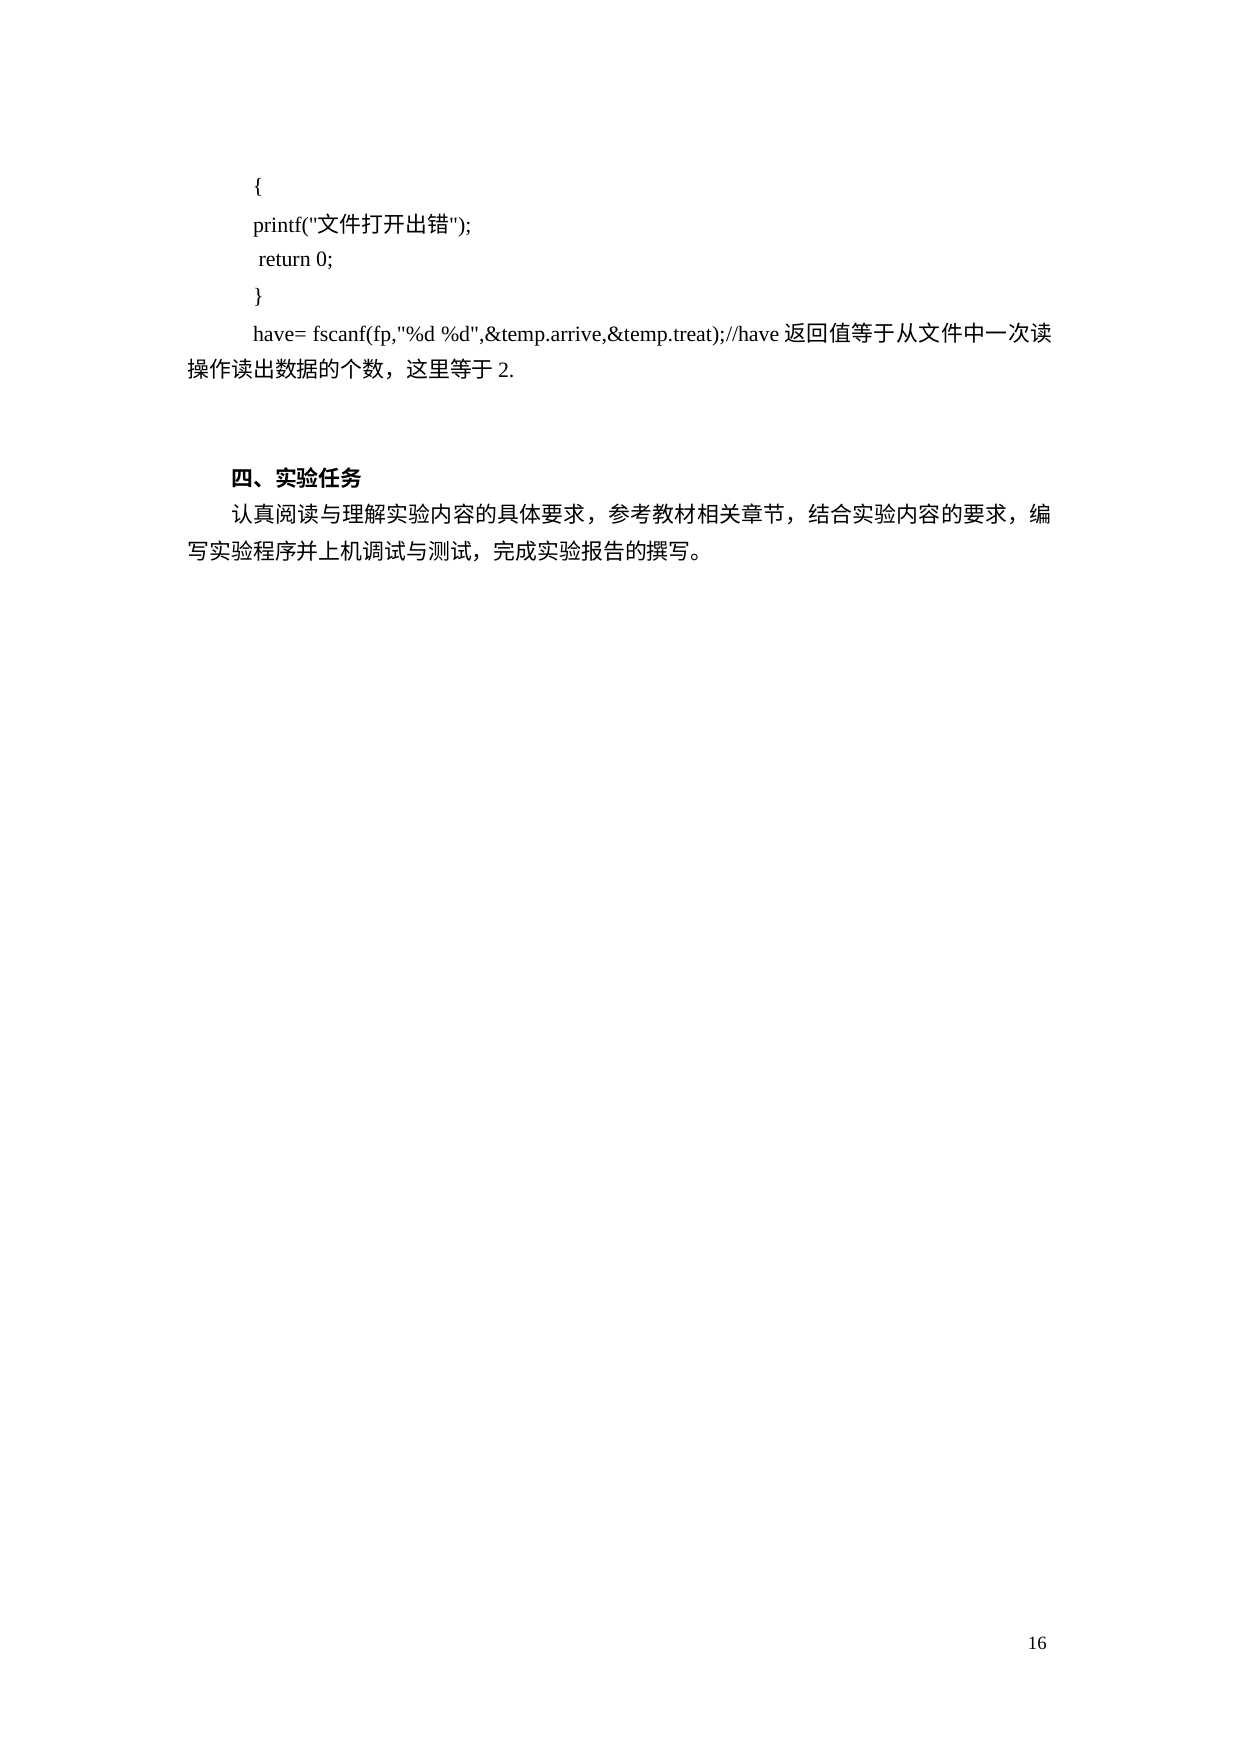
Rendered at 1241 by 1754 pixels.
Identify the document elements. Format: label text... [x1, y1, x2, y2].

text printf("文件打开出错"); [187, 204, 1053, 241]
text return 0; [187, 241, 1053, 277]
text 认真阅读与理解实验内容的具体要求，参考教材相关章节，结合实验内容的要求，编写实验程序并上机调试与测试，完成实验报告的撰写。 [187, 495, 1053, 568]
text 四、实验任务 [187, 459, 1053, 495]
text } [187, 277, 1053, 313]
text { [187, 168, 1053, 204]
text have= fscanf(fp,"%d %d",&temp.arrive,&temp.treat);//have返回值等于从文件中一次读操作读出数据的个数，这里等于2. [187, 313, 1053, 386]
